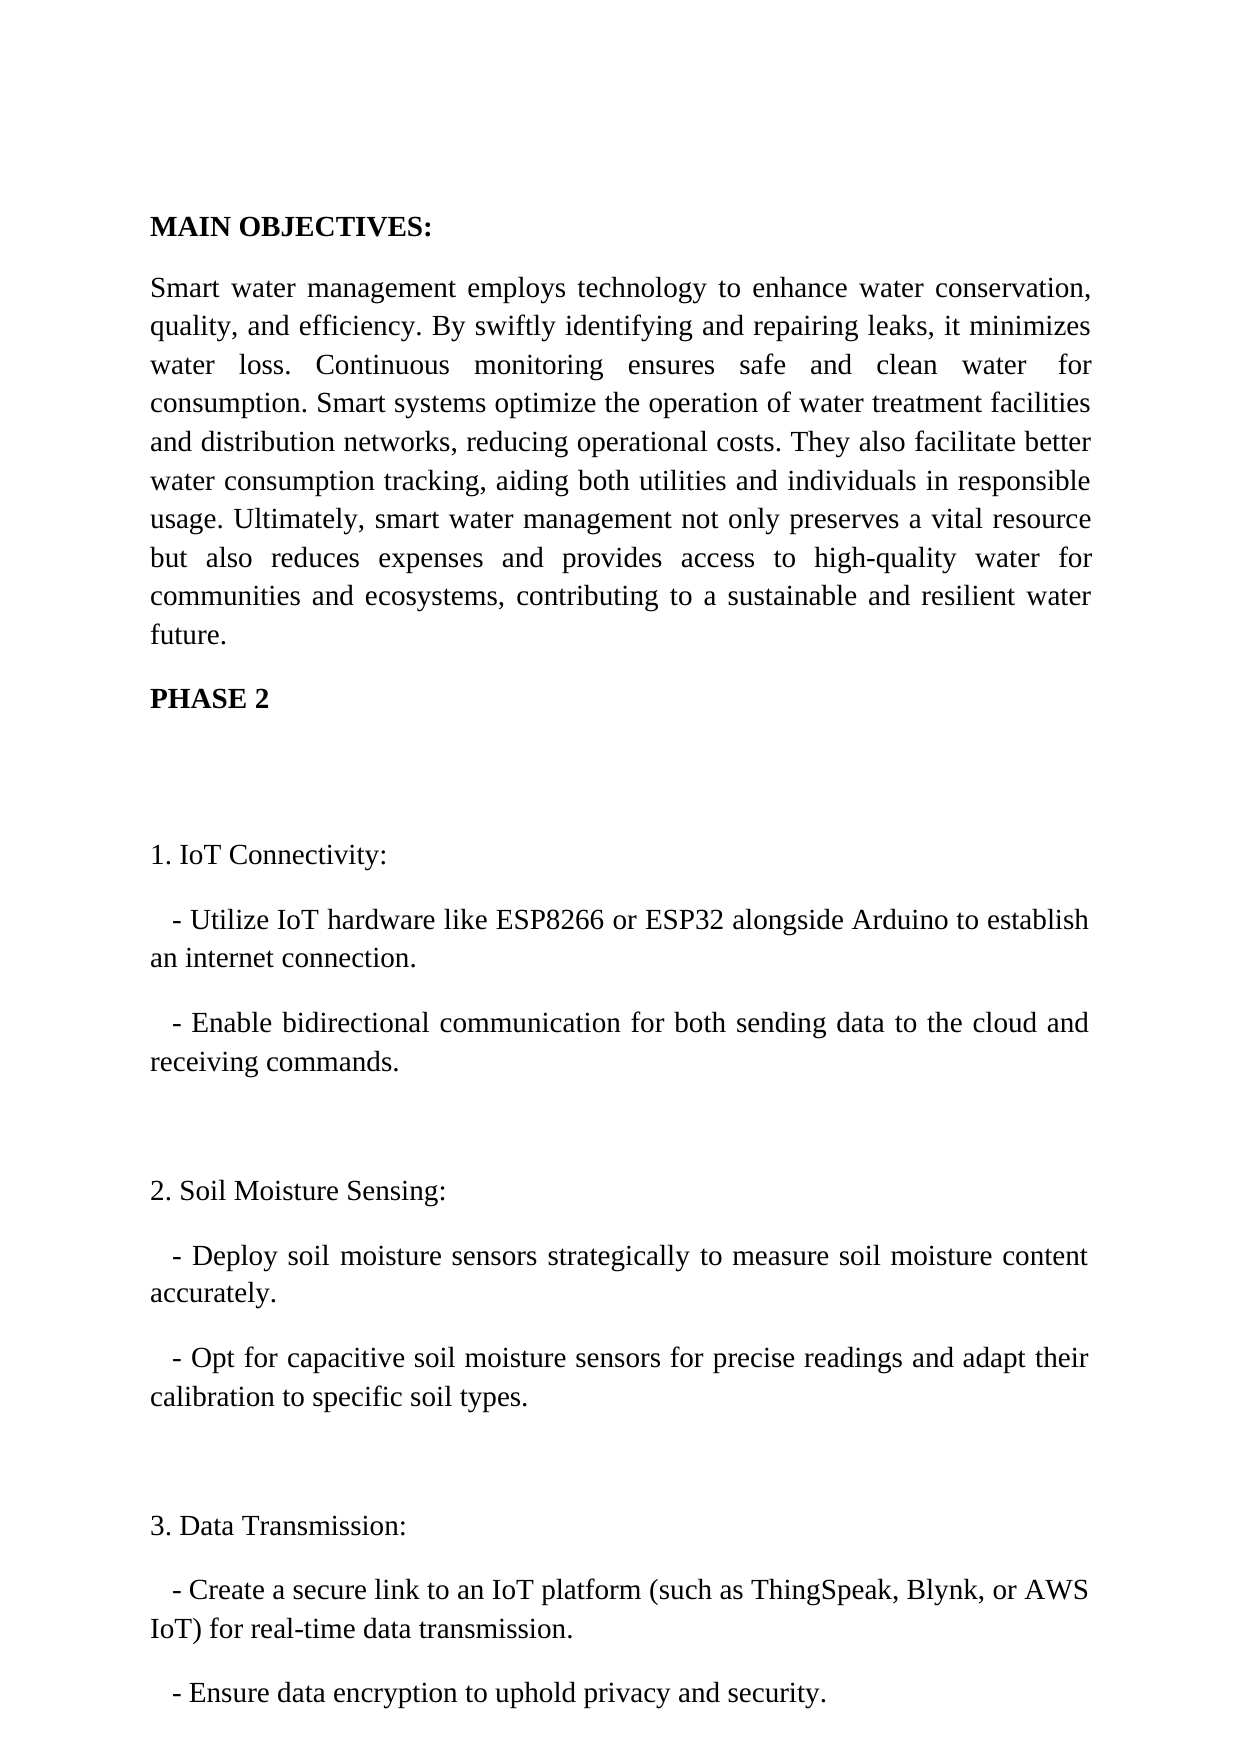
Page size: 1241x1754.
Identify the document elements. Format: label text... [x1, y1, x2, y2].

list IoT Connectivity: [150, 837, 1109, 871]
list Enable bidirectional communication for both sending data to the cloud and receiving commands. [150, 1005, 1091, 1077]
list Soil Moisture Sensing: [150, 1173, 1109, 1206]
list Opt for capacitive soil moisture sensors for precise readings and adapt their calibration to specific soil types. [150, 1340, 1091, 1412]
subtitle PHASE 2 [150, 681, 1109, 715]
text Smart water management employs technology to enhance water conservation, quality, and efficiency. By swiftly identifying and repairing leaks, it minimizes water loss. Continuous monitoring ensures safe and clean water for consumption. Smart systems optimize the operation of water treatment facilities and distribution networks, reducing operational costs. They also facilitate better water consumption tracking, aiding both utilities and individuals in responsible usage. Ultimately, smart water management not only preserves a vital resource but also reduces expenses and provides access to high-quality water for communities and ecosystems, contributing to a sustainable and resilient water future. [150, 270, 1092, 650]
list Data Transmission: [150, 1508, 1109, 1541]
list Create a secure link to an IoT platform (such as ThingSpeak, Blynk, or AWS IoT) for real-time data transmission. [150, 1572, 1090, 1644]
subtitle MAIN OBJECTIVES: [150, 209, 1109, 243]
list Deploy soil moisture sensors strategically to measure soil moisture content accurately. [150, 1238, 1091, 1309]
list Ensure data encryption to uphold privacy and security. [172, 1675, 1109, 1709]
list Utilize IoT hardware like ESP8266 or ESP32 alongside Arduino to establish an internet connection. [150, 902, 1091, 974]
